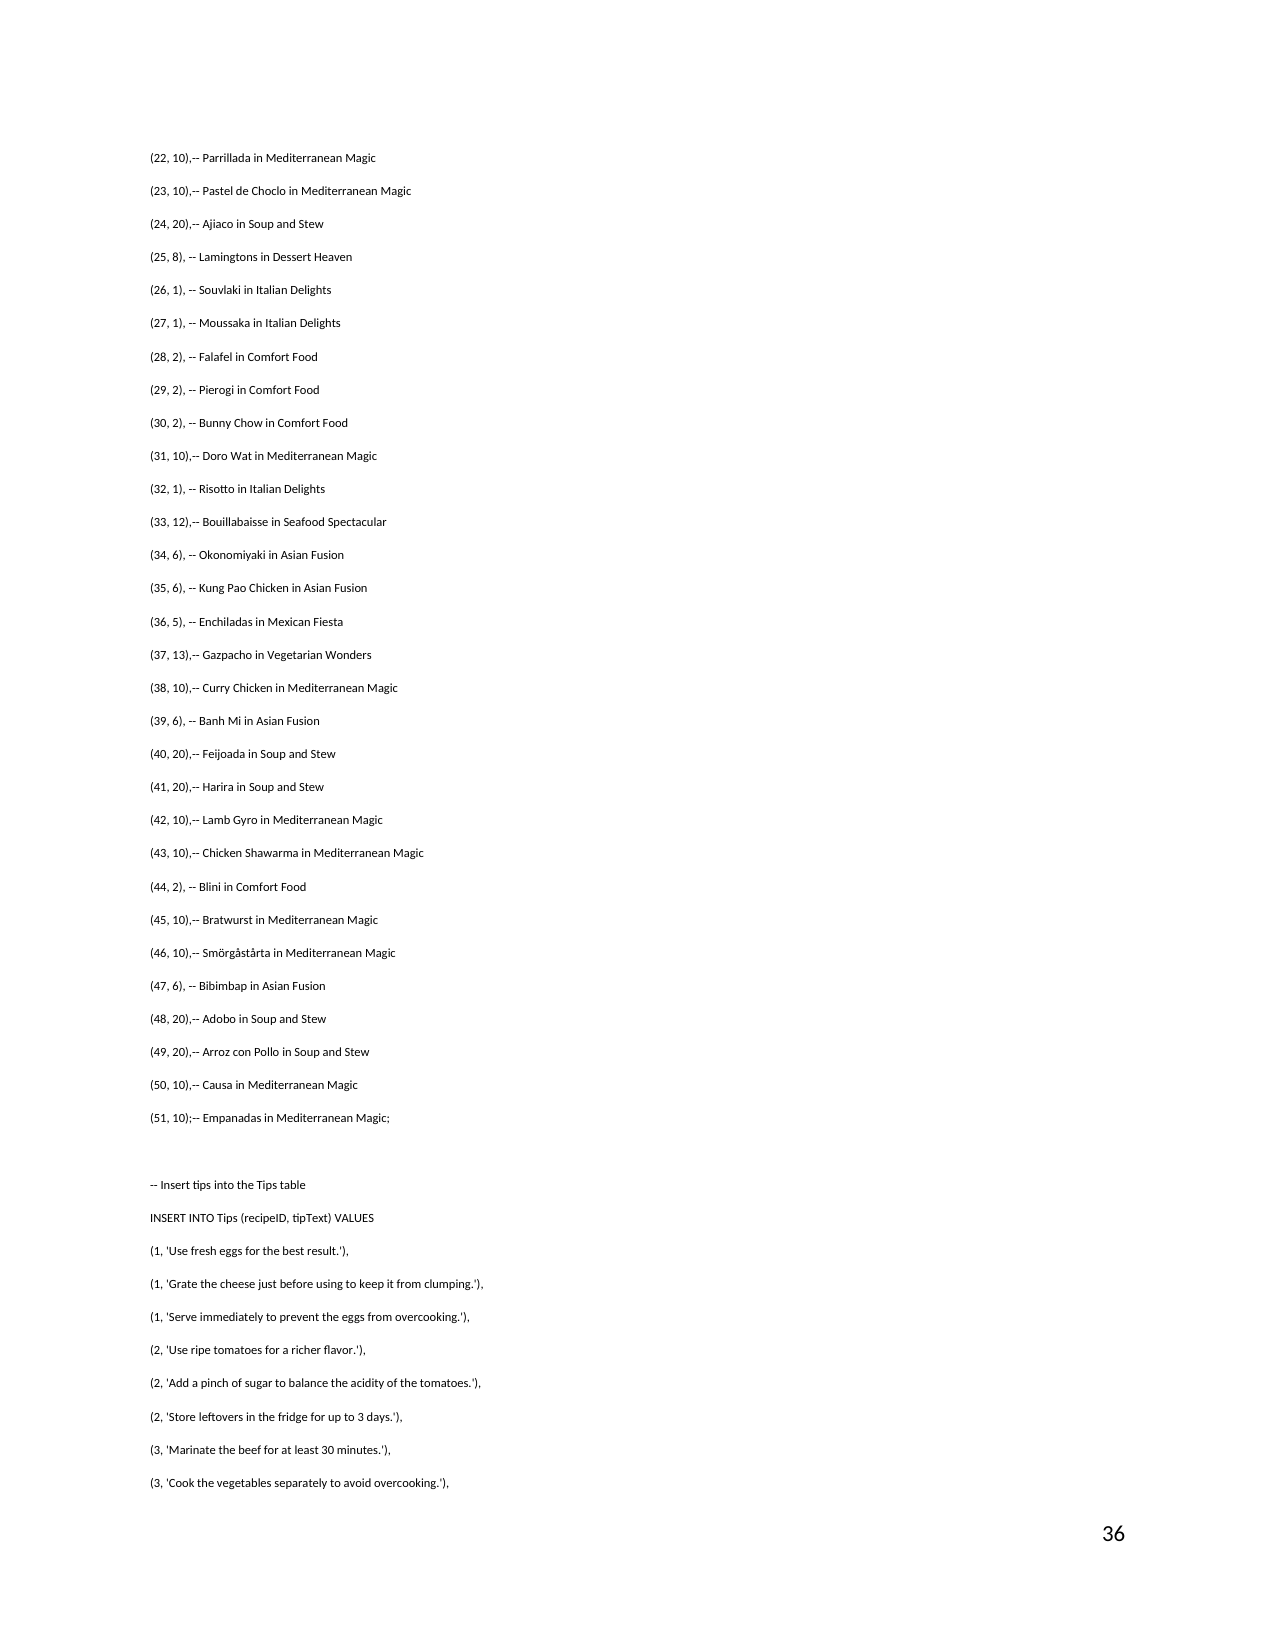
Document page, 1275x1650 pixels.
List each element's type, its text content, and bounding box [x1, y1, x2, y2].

text (46, 10),-- Smörgåstårta in Mediterranean Magic [150, 945, 1125, 960]
text (1, 'Grate the cheese just before using to keep it from clumping.'), [150, 1276, 1125, 1292]
text (44, 2), -- Blini in Comfort Food [150, 879, 1125, 894]
text (29, 2), -- Pierogi in Comfort Food [150, 382, 1125, 397]
text (3, 'Marinate the beef for at least 30 minutes.'), [150, 1442, 1125, 1457]
text (3, 'Cook the vegetables separately to avoid overcooking.'), [150, 1475, 1125, 1490]
text (1, 'Serve immediately to prevent the eggs from overcooking.'), [150, 1309, 1125, 1325]
text (35, 6), -- Kung Pao Chicken in Asian Fusion [150, 581, 1125, 596]
text (31, 10),-- Doro Wat in Mediterranean Magic [150, 448, 1125, 463]
text (37, 13),-- Gazpacho in Vegetarian Wonders [150, 647, 1125, 662]
text -- Insert tips into the Tips table [150, 1177, 1125, 1192]
text (23, 10),-- Pastel de Choclo in Mediterranean Magic [150, 183, 1125, 198]
text (38, 10),-- Curry Chicken in Mediterranean Magic [150, 680, 1125, 695]
text (32, 1), -- Risotto in Italian Delights [150, 481, 1125, 497]
text (24, 20),-- Ajiaco in Soup and Stew [150, 216, 1125, 232]
text (41, 20),-- Harira in Soup and Stew [150, 779, 1125, 795]
text (26, 1), -- Souvlaki in Italian Delights [150, 282, 1125, 298]
text (39, 6), -- Banh Mi in Asian Fusion [150, 713, 1125, 728]
text (27, 1), -- Moussaka in Italian Delights [150, 316, 1125, 331]
text (45, 10),-- Bratwurst in Mediterranean Magic [150, 912, 1125, 927]
text (1, 'Use fresh eggs for the best result.'), [150, 1243, 1125, 1258]
text INSERT INTO Tips (recipeID, tipText) VALUES [150, 1210, 1125, 1225]
text (2, 'Add a pinch of sugar to balance the acidity of the tomatoes.'), [150, 1376, 1125, 1391]
text (51, 10);-- Empanadas in Mediterranean Magic; [150, 1111, 1125, 1126]
text (30, 2), -- Bunny Chow in Comfort Food [150, 415, 1125, 430]
text (28, 2), -- Falafel in Comfort Food [150, 349, 1125, 364]
text (2, 'Use ripe tomatoes for a richer flavor.'), [150, 1342, 1125, 1358]
text (25, 8), -- Lamingtons in Dessert Heaven [150, 249, 1125, 265]
text (40, 20),-- Feijoada in Soup and Stew [150, 746, 1125, 762]
text (43, 10),-- Chicken Shawarma in Mediterranean Magic [150, 846, 1125, 861]
text (2, 'Store leftovers in the fridge for up to 3 days.'), [150, 1409, 1125, 1424]
text (48, 20),-- Adobo in Soup and Stew [150, 1011, 1125, 1027]
text (49, 20),-- Arroz con Pollo in Soup and Stew [150, 1044, 1125, 1060]
text (22, 10),-- Parrillada in Mediterranean Magic [150, 150, 1125, 165]
text (34, 6), -- Okonomiyaki in Asian Fusion [150, 547, 1125, 563]
text (47, 6), -- Bibimbap in Asian Fusion [150, 978, 1125, 993]
text (33, 12),-- Bouillabaisse in Seafood Spectacular [150, 514, 1125, 530]
text (36, 5), -- Enchiladas in Mexican Fiesta [150, 614, 1125, 629]
text (50, 10),-- Causa in Mediterranean Magic [150, 1077, 1125, 1093]
text (42, 10),-- Lamb Gyro in Mediterranean Magic [150, 812, 1125, 828]
